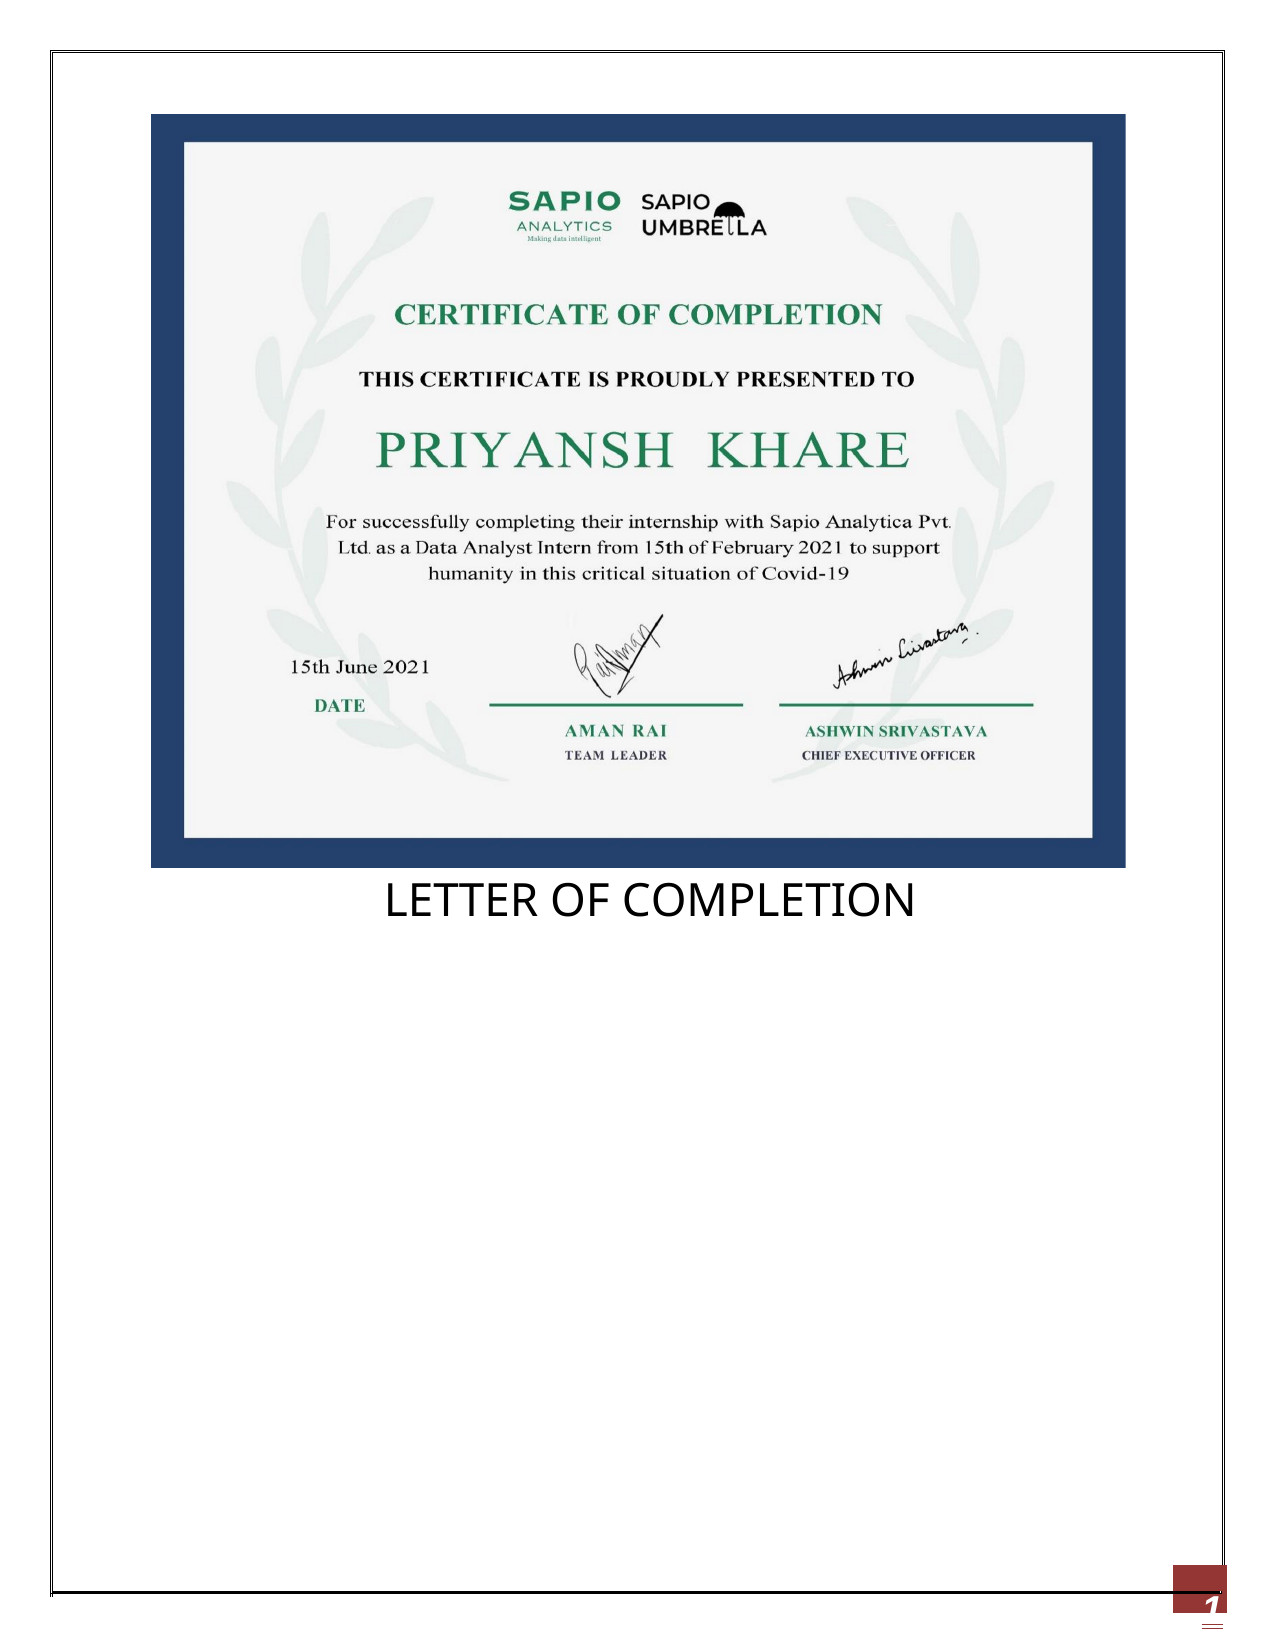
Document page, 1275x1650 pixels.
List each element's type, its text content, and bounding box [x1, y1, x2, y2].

picture [150, 113, 1126, 868]
picture [1162, 1561, 1231, 1622]
text LETTER OF COMPLETION [384, 868, 1125, 930]
